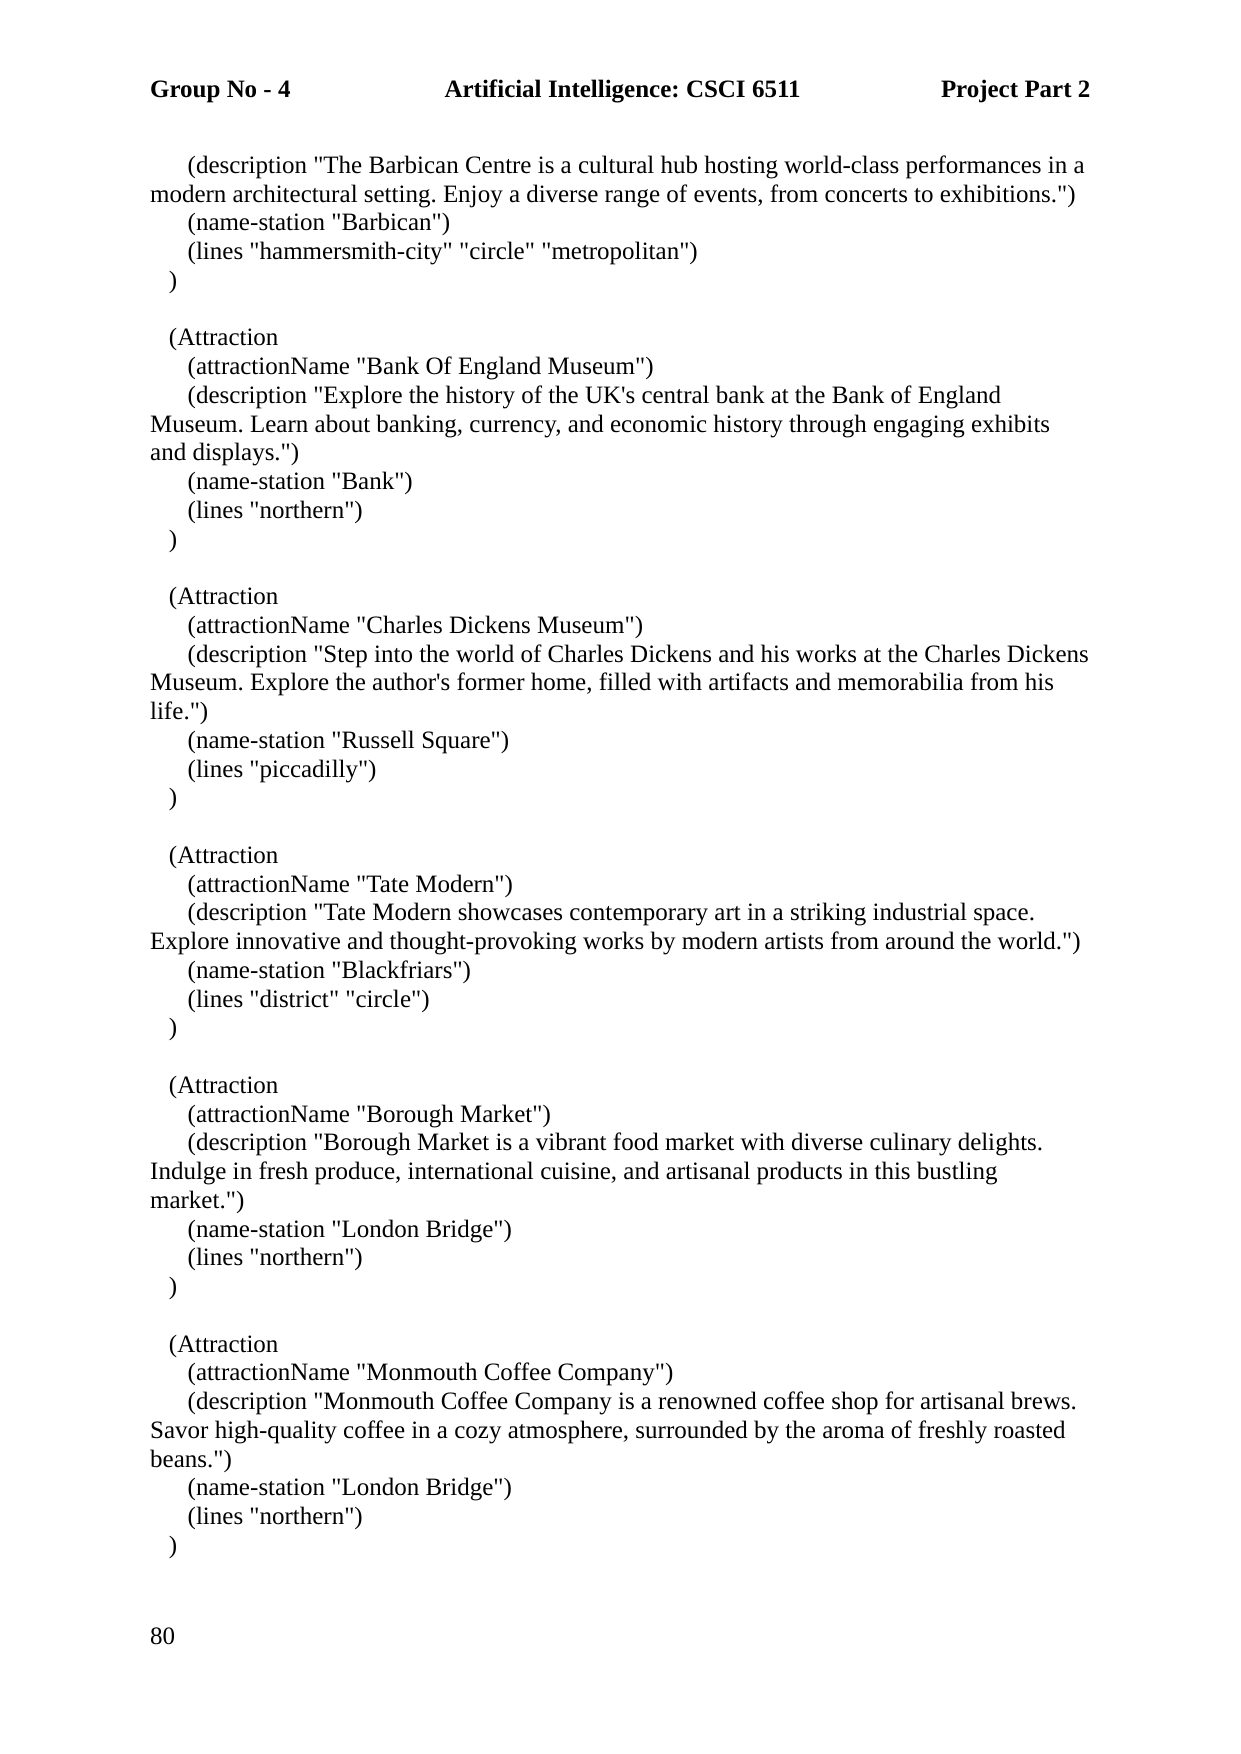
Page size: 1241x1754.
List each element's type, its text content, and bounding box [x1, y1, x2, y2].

text (Attraction [150, 840, 1090, 869]
text (attractionName "Tate Modern") [150, 869, 1090, 897]
text (lines "northern") [150, 1242, 1090, 1271]
text ) [150, 782, 1090, 811]
text ) [150, 1271, 1090, 1300]
text (description "Explore the history of the UK's central bank at the Bank of England Museum. Learn about banking, currency, and economic history through engaging exhibits and displays.") [150, 380, 1090, 466]
text (attractionName "Charles Dickens Museum") [150, 610, 1090, 639]
text (Attraction [150, 1070, 1090, 1099]
text (name-station "Blackfriars") [150, 955, 1090, 984]
text (name-station "Barbican") [150, 207, 1090, 236]
text ) [150, 1012, 1090, 1041]
text (Attraction [150, 322, 1090, 351]
text (lines "northern") [150, 495, 1090, 524]
text (lines "northern") [150, 1501, 1090, 1530]
text (name-station "Russell Square") [150, 725, 1090, 754]
text (description "Monmouth Coffee Company is a renowned coffee shop for artisanal brews. Savor high-quality coffee in a cozy atmosphere, surrounded by the aroma of freshly roasted beans.") [150, 1386, 1090, 1472]
text (description "Tate Modern showcases contemporary art in a striking industrial space. Explore innovative and thought-provoking works by modern artists from around the world.") [150, 897, 1090, 955]
text (description "Step into the world of Charles Dickens and his works at the Charles Dickens Museum. Explore the author's former home, filled with artifacts and memorabilia from his life.") [150, 639, 1090, 725]
text (description "Borough Market is a vibrant food market with diverse culinary delights. Indulge in fresh produce, international cuisine, and artisanal products in this bustling market.") [150, 1127, 1090, 1214]
text (name-station "London Bridge") [150, 1472, 1090, 1501]
text ) [150, 524, 1090, 552]
text (attractionName "Monmouth Coffee Company") [150, 1357, 1090, 1386]
text ) [150, 265, 1090, 294]
text (Attraction [150, 1329, 1090, 1357]
text (name-station "London Bridge") [150, 1214, 1090, 1242]
text (lines "hammersmith-city" "circle" "metropolitan") [150, 236, 1090, 265]
text (lines "piccadilly") [150, 754, 1090, 782]
text (lines "district" "circle") [150, 984, 1090, 1012]
text ) [150, 1530, 1090, 1559]
text (attractionName "Borough Market") [150, 1099, 1090, 1127]
text (attractionName "Bank Of England Museum") [150, 351, 1090, 380]
text (Attraction [150, 581, 1090, 610]
text (name-station "Bank") [150, 466, 1090, 495]
text (description "The Barbican Centre is a cultural hub hosting world-class performances in a modern architectural setting. Enjoy a diverse range of events, from concerts to exhibitions.") [150, 150, 1090, 207]
